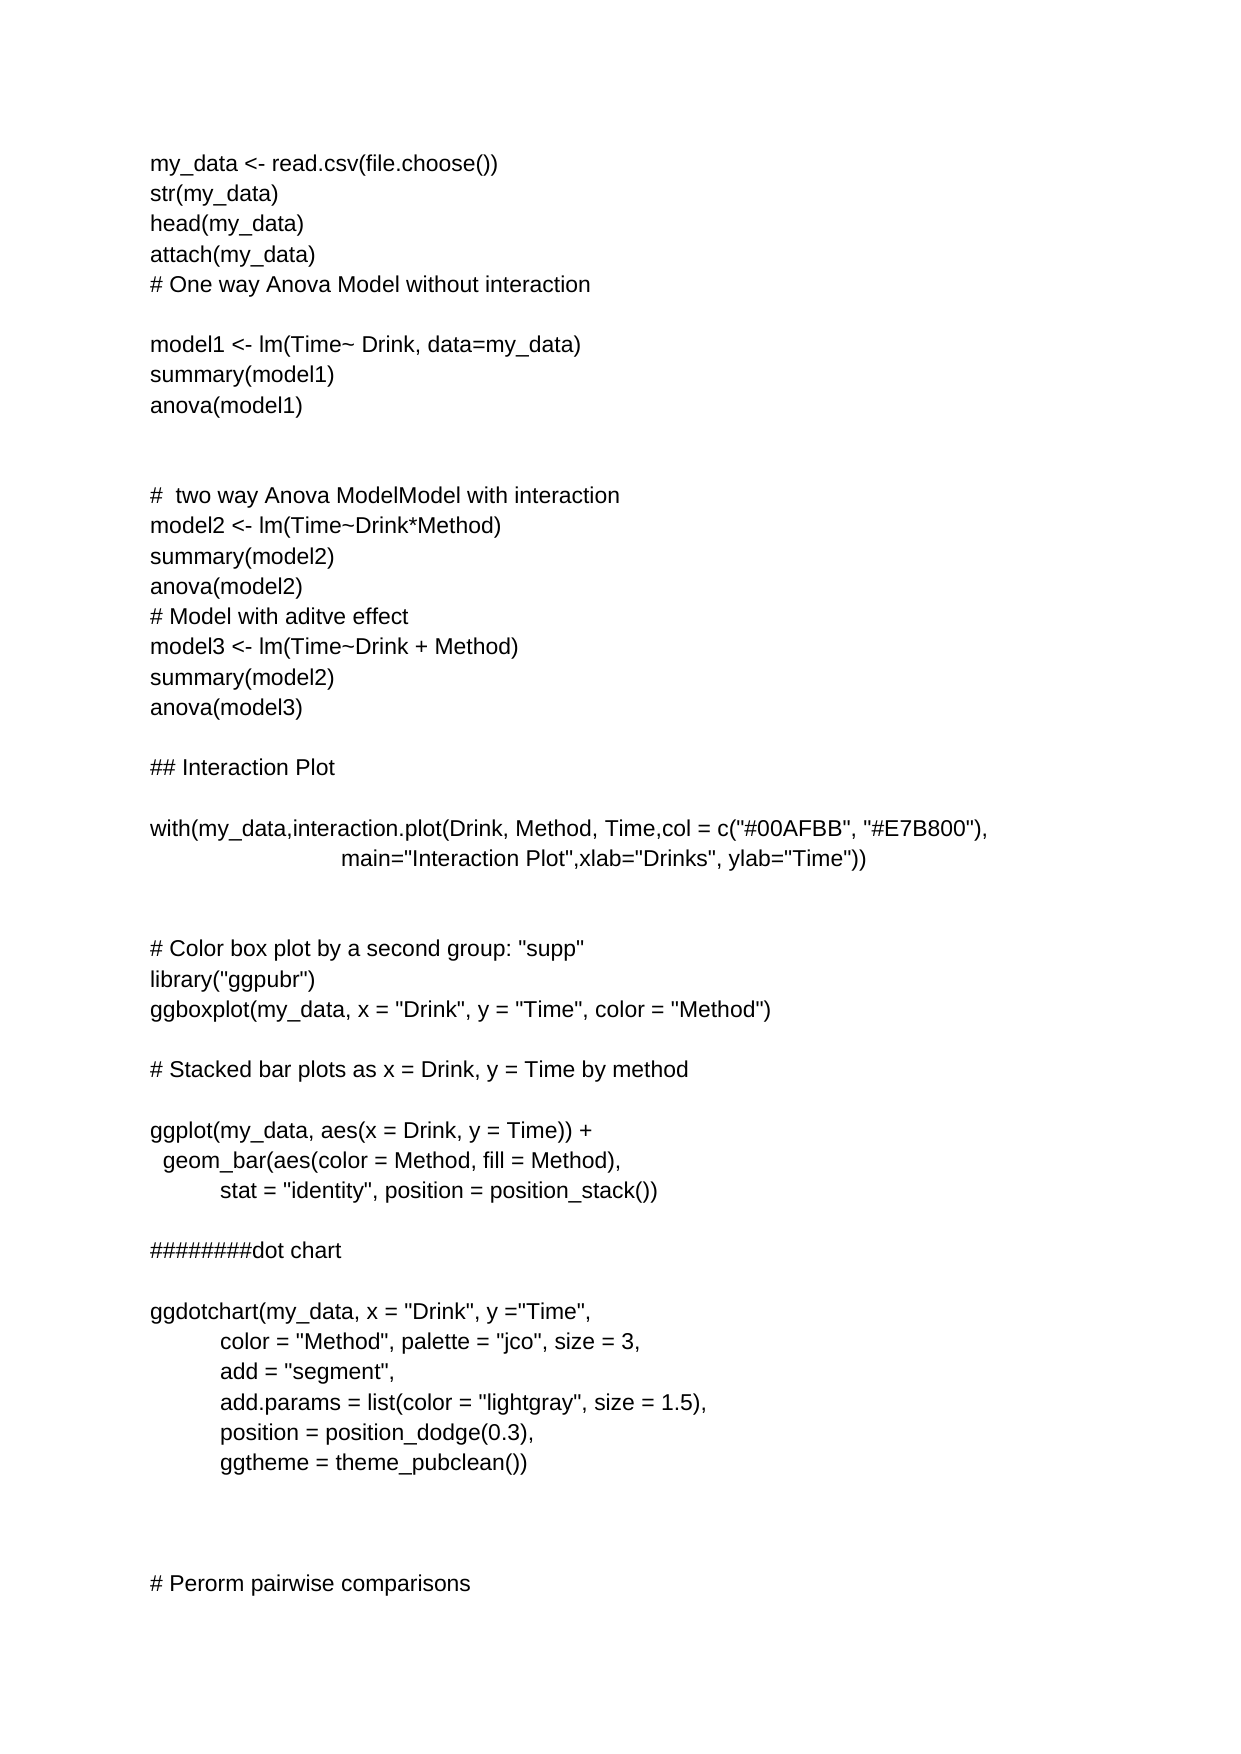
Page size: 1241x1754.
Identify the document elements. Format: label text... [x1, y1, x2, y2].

text with(my_data,interaction.plot(Drink, Method, Time,col = c("#00AFBB", "#E7B800"), [150, 814, 1090, 841]
text ggplot(my_data, aes(x = Drink, y = Time)) + [150, 1117, 1090, 1143]
text geom_bar(aes(color = Method, fill = Method), [150, 1147, 1090, 1173]
text ########dot chart [150, 1237, 1090, 1264]
text ggboxplot(my_data, x = "Drink", y = "Time", color = "Method") [150, 996, 1090, 1022]
text # Stacked bar plots as x = Drink, y = Time by method [150, 1056, 1090, 1083]
text anova(model3) [150, 694, 1090, 720]
text main="Interaction Plot",xlab="Drinks", ylab="Time")) [150, 845, 1090, 871]
text anova(model1) [150, 392, 1090, 418]
text # One way Anova Model without interaction [150, 271, 1090, 297]
text # Perorm pairwise comparisons [150, 1570, 1090, 1596]
text model1 <- lm(Time~ Drink, data=my_data) [150, 331, 1090, 358]
text position = position_dodge(0.3), [150, 1419, 1090, 1445]
text head(my_data) [150, 210, 1090, 237]
text my_data <- read.csv(file.choose()) [150, 150, 1090, 176]
text color = "Method", palette = "jco", size = 3, [150, 1328, 1090, 1354]
text summary(model2) [150, 543, 1090, 569]
text # two way Anova ModelModel with interaction [150, 482, 1090, 509]
text summary(model1) [150, 361, 1090, 388]
text add = "segment", [150, 1358, 1090, 1385]
text model3 <- lm(Time~Drink + Method) [150, 633, 1090, 660]
text attach(my_data) [150, 241, 1090, 267]
text ggdotchart(my_data, x = "Drink", y ="Time", [150, 1298, 1090, 1324]
text ## Interaction Plot [150, 754, 1090, 781]
text add.params = list(color = "lightgray", size = 1.5), [150, 1388, 1090, 1415]
text # Color box plot by a second group: "supp" [150, 935, 1090, 962]
text summary(model2) [150, 663, 1090, 690]
text model2 <- lm(Time~Drink*Method) [150, 512, 1090, 539]
text str(my_data) [150, 180, 1090, 207]
text ggtheme = theme_pubclean()) [150, 1449, 1090, 1475]
text anova(model2) [150, 573, 1090, 599]
text # Model with aditve effect [150, 603, 1090, 629]
text library("ggpubr") [150, 966, 1090, 992]
text stat = "identity", position = position_stack()) [150, 1177, 1090, 1203]
